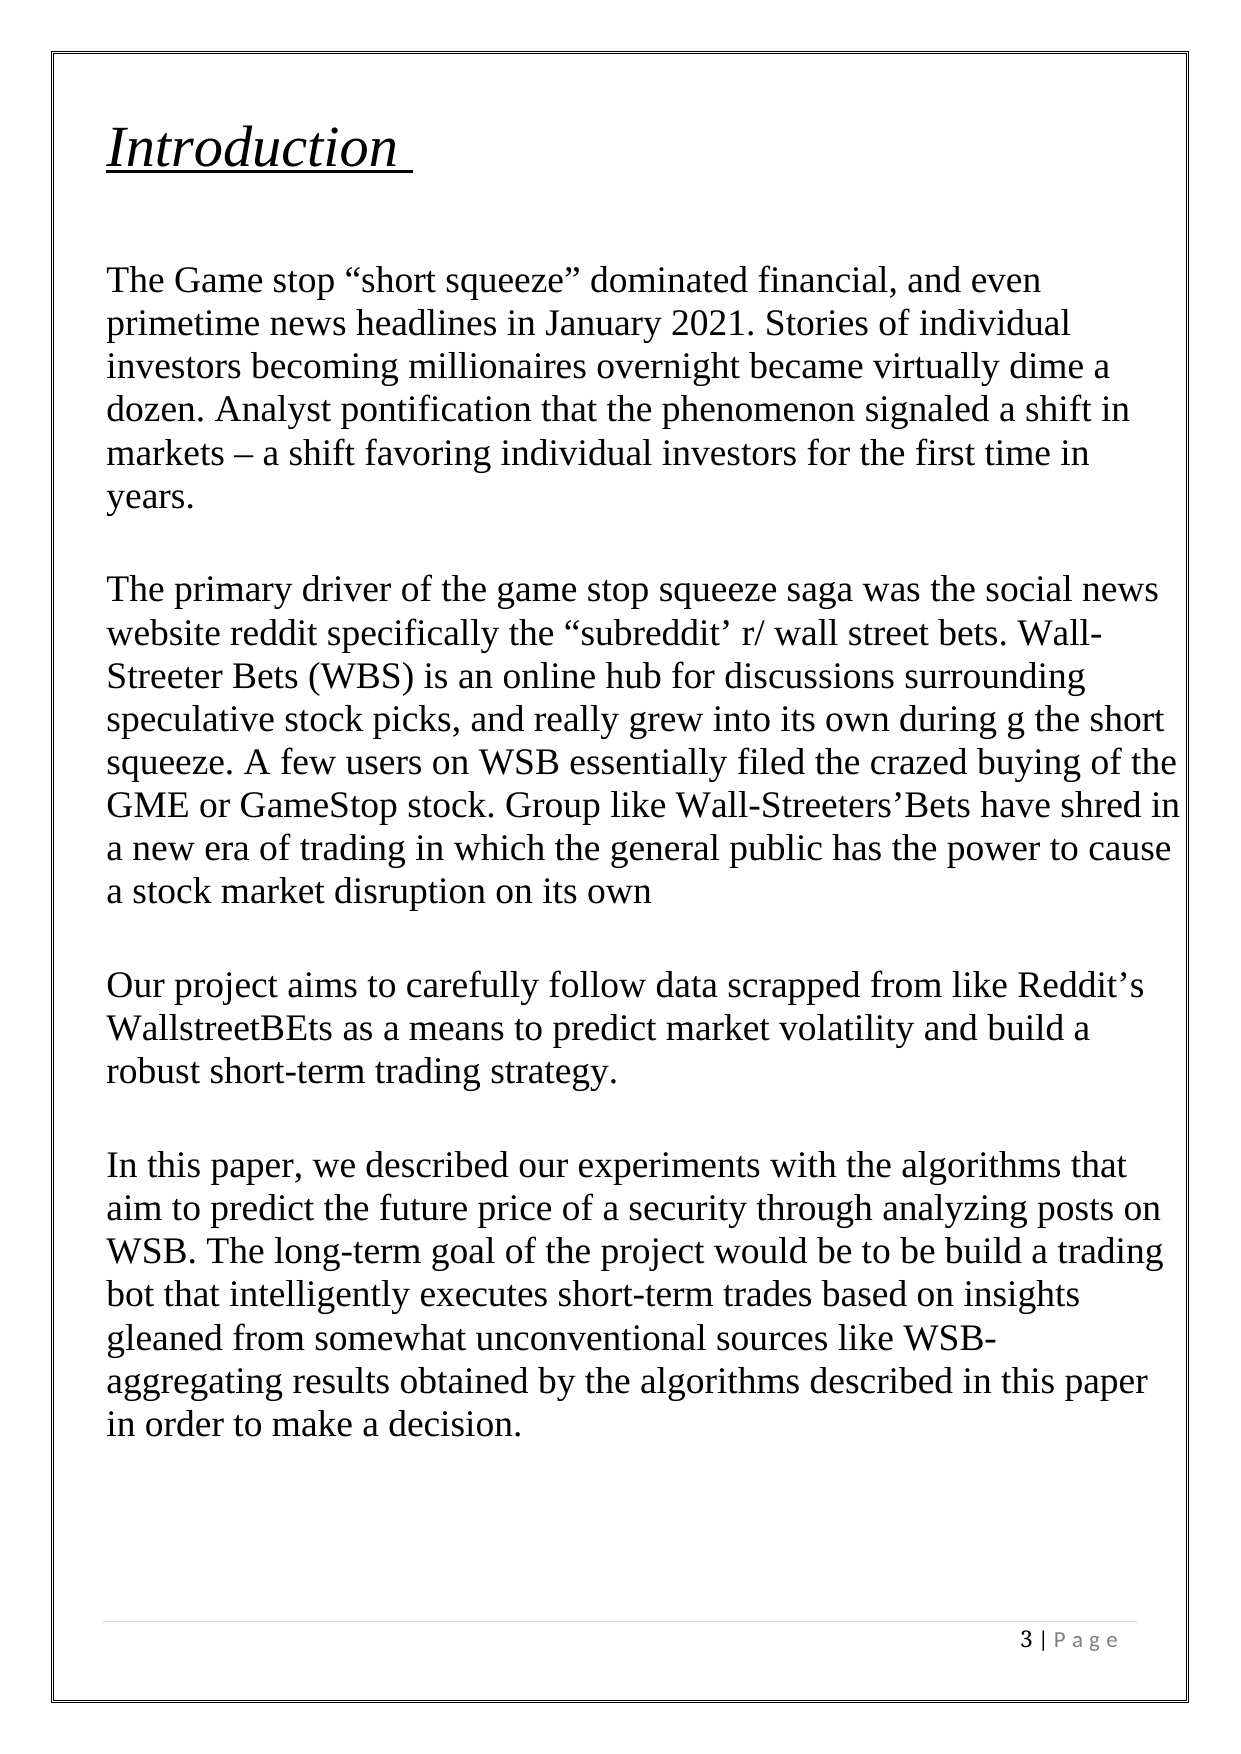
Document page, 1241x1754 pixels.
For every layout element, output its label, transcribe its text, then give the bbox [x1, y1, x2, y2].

subtitle The Game stop “short squeeze” dominated financial, and even primetime news headlines in January 2021. Stories of individual investors becoming millionaires overnight became virtually dime a dozen. Analyst pontification that the phenomenon signaled a shift in markets – a shift favoring individual investors for the first time in years. [106, 257, 1184, 516]
subtitle In this paper, we described our experiments with the algorithms that aim to predict the future price of a security through analyzing posts on WSB. The long-term goal of the project would be to be build a trading bot that intelligently executes short-term trades based on insights gleaned from somewhat unconventional sources like WSB- aggregating results obtained by the algorithms described in this paper in order to make a decision. [106, 1142, 1184, 1444]
subtitle The primary driver of the game stop squeeze saga was the social news website reddit specifically the “subreddit’ r/ wall street bets. Wall-Streeter Bets (WBS) is an online hub for discussions surrounding speculative stock picks, and really grew into its own during g the short squeeze. A few users on WSB essentially filed the crazed buying of the GME or GameStop stock. Group like Wall-Streeters’Bets have shred in a new era of trading in which the general public has the power to cause a stock market disruption on its own [106, 567, 1184, 912]
subtitle Introduction [106, 112, 1184, 179]
subtitle Our project aims to carefully follow data scrapped from like Reddit’s WallstreetBEts as a means to predict market volatility and build a robust short-term trading strategy. [106, 962, 1184, 1092]
